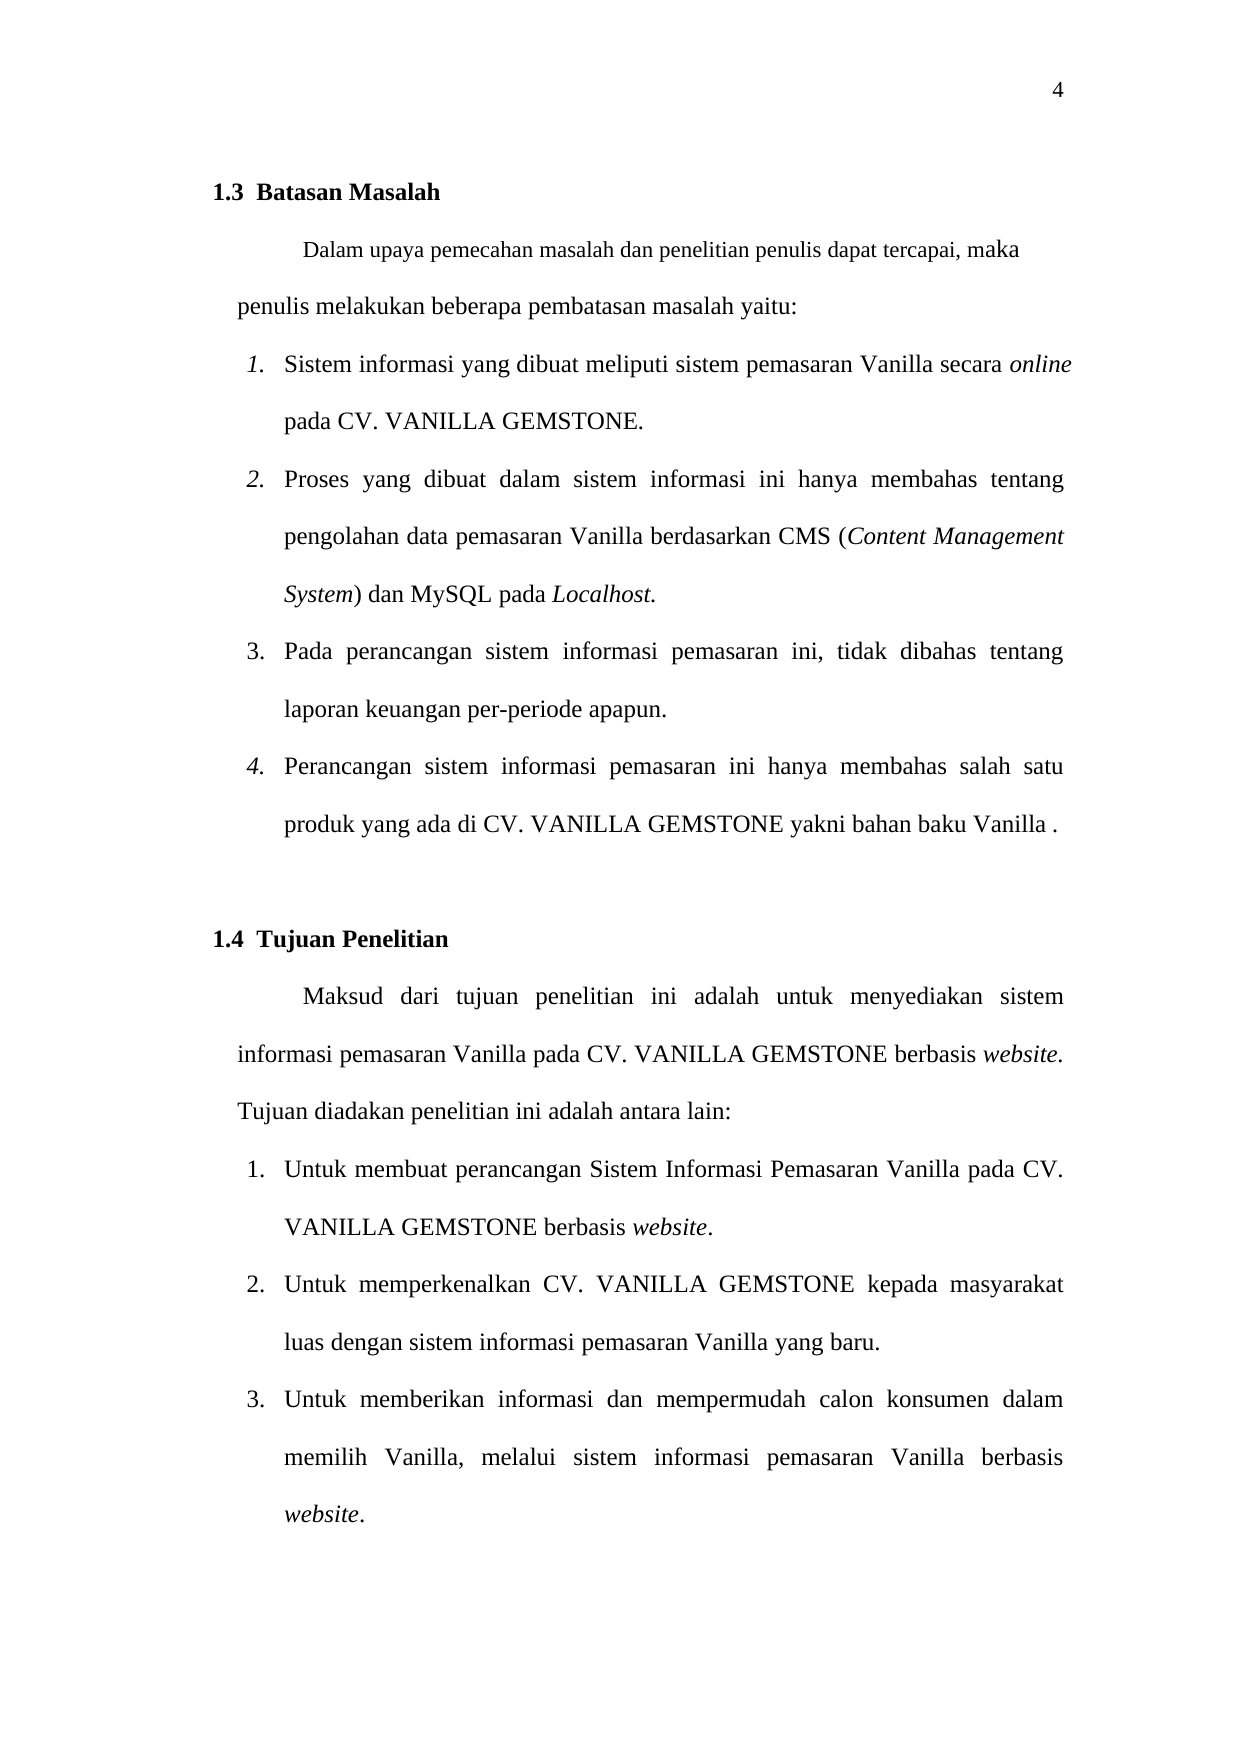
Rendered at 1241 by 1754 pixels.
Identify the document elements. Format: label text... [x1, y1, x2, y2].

list Untuk membuat perancangan Sistem Informasi Pemasaran Vanilla pada CV. VANILLA GEMSTONE berbasis website. [246, 1154, 1064, 1240]
list Sistem informasi yang dibuat meliputi sistem pemasaran Vanilla secara online [246, 349, 1123, 377]
subtitle 1.3 Batasan Masalah [159, 177, 1123, 205]
text pada CV. VANILLA GEMSTONE. [284, 406, 1123, 435]
subtitle 1.4 Tujuan Penelitian [159, 924, 1123, 953]
list Untuk memperkenalkan CV. VANILLA GEMSTONE kepada masyarakat luas dengan sistem informasi pemasaran Vanilla yang baru. [246, 1269, 1064, 1355]
list Pada perancangan sistem informasi pemasaran ini, tidak dibahas tentang laporan keuangan per-periode apapun. [246, 636, 1063, 723]
list Untuk memberikan informasi dan mempermudah calon konsumen dalam memilih Vanilla, melalui sistem informasi pemasaran Vanilla berbasis website. [246, 1384, 1063, 1528]
list Perancangan sistem informasi pemasaran ini hanya membahas salah satu produk yang ada di CV. VANILLA GEMSTONE yakni bahan baku Vanilla . [246, 751, 1064, 838]
text Maksud dari tujuan penelitian ini adalah untuk menyediakan sistem informasi pemasaran Vanilla pada CV. VANILLA GEMSTONE berbasis website. Tujuan diadakan penelitian ini adalah antara lain: [237, 981, 1064, 1125]
list Proses yang dibuat dalam sistem informasi ini hanya membahas tentang pengolahan data pemasaran Vanilla berdasarkan CMS (Content Management System) dan MySQL pada Localhost. [246, 464, 1064, 607]
text Dalam upaya pemecahan masalah dan penelitian penulis dapat tercapai, maka penulis melakukan beberapa pembatasan masalah yaitu: [237, 234, 1064, 320]
